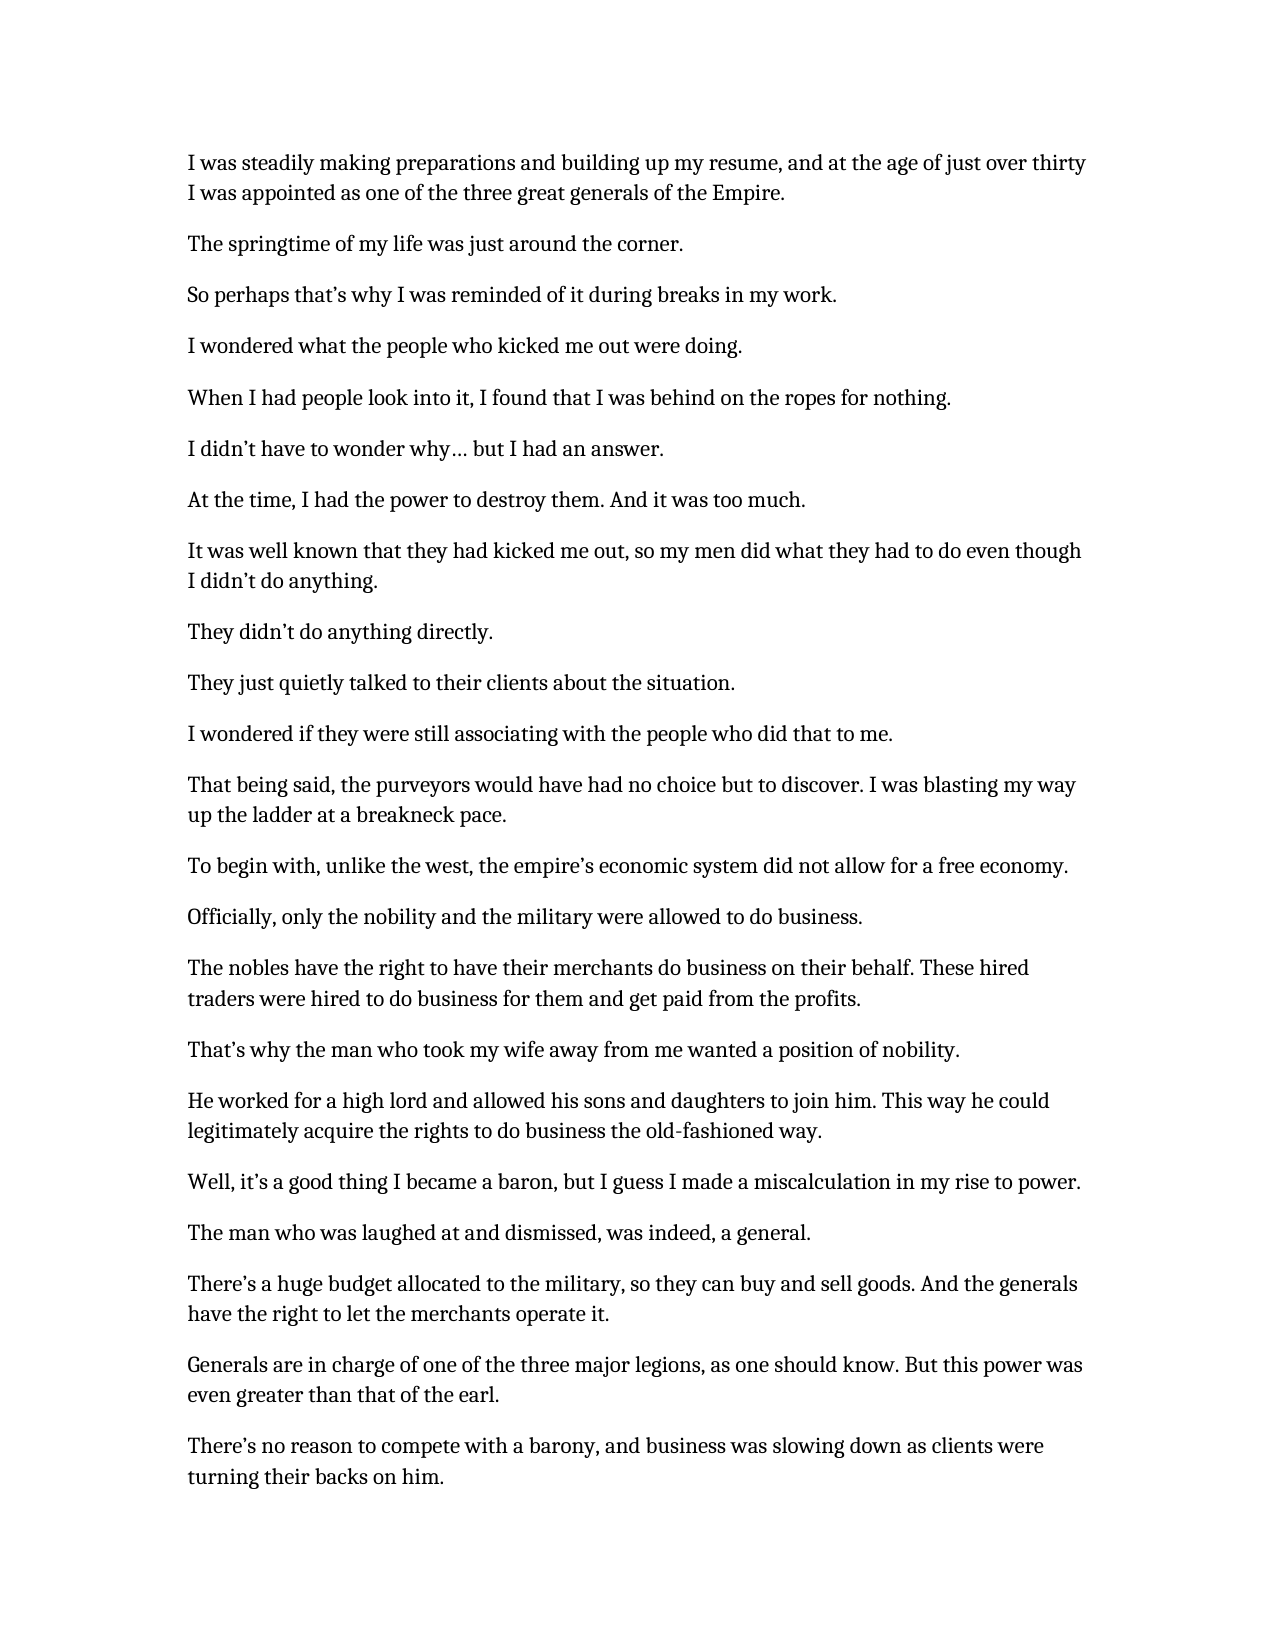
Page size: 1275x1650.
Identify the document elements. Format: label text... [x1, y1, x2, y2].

text He worked for a high lord and allowed his sons and daughters to join him. This way he could legitimately acquire the rights to do business the old-fashioned way. [187, 1087, 1087, 1144]
text When I had people look into it, I found that I was behind on the ropes for nothing. [187, 384, 1087, 411]
text There’s a huge budget allocated to the military, so they can buy and sell goods. And the generals have the right to let the merchants operate it. [187, 1271, 1087, 1327]
text That being said, the purveyors would have had no choice but to discover. I was blasting my way up the ladder at a breakneck pace. [187, 772, 1087, 828]
text I didn’t have to wonder why… but I had an answer. [187, 435, 1087, 462]
text I wondered what the people who kicked me out were doing. [187, 333, 1087, 360]
text So perhaps that’s why I was reminded of it during breaks in my work. [187, 282, 1087, 309]
text To begin with, unlike the west, the empire’s economic system did not allow for a free economy. [187, 853, 1087, 879]
text The nobles have the right to have their merchants do business on their behalf. These hired traders were hired to do business for them and get paid from the profits. [187, 955, 1087, 1012]
text Officially, only the nobility and the military were allowed to do business. [187, 904, 1087, 931]
text Well, it’s a good thing I became a baron, but I guess I made a miscalculation in my rise to power. [187, 1169, 1087, 1195]
text The springtime of my life was just around the corner. [187, 231, 1087, 258]
text There’s no reason to compete with a barony, and business was slowing down as clients were turning their backs on him. [187, 1433, 1087, 1490]
text They just quietly talked to their clients about the situation. [187, 670, 1087, 696]
text It was well known that they had kicked me out, so my men did what they had to do even though I didn’t do anything. [187, 537, 1087, 594]
text Generals are in charge of one of the three major legions, as one should know. But this power was even greater than that of the earl. [187, 1352, 1087, 1409]
text The man who was laughed at and dismissed, was indeed, a general. [187, 1220, 1087, 1246]
text They didn’t do anything directly. [187, 619, 1087, 645]
text I wondered if they were still associating with the people who did that to me. [187, 721, 1087, 747]
text I was steadily making preparations and building up my resume, and at the age of just over thirty I was appointed as one of the three great generals of the Empire. [187, 150, 1087, 207]
text That’s why the man who took my wife away from me wanted a position of nobility. [187, 1036, 1087, 1063]
text At the time, I had the power to destroy them. And it was too much. [187, 486, 1087, 513]
